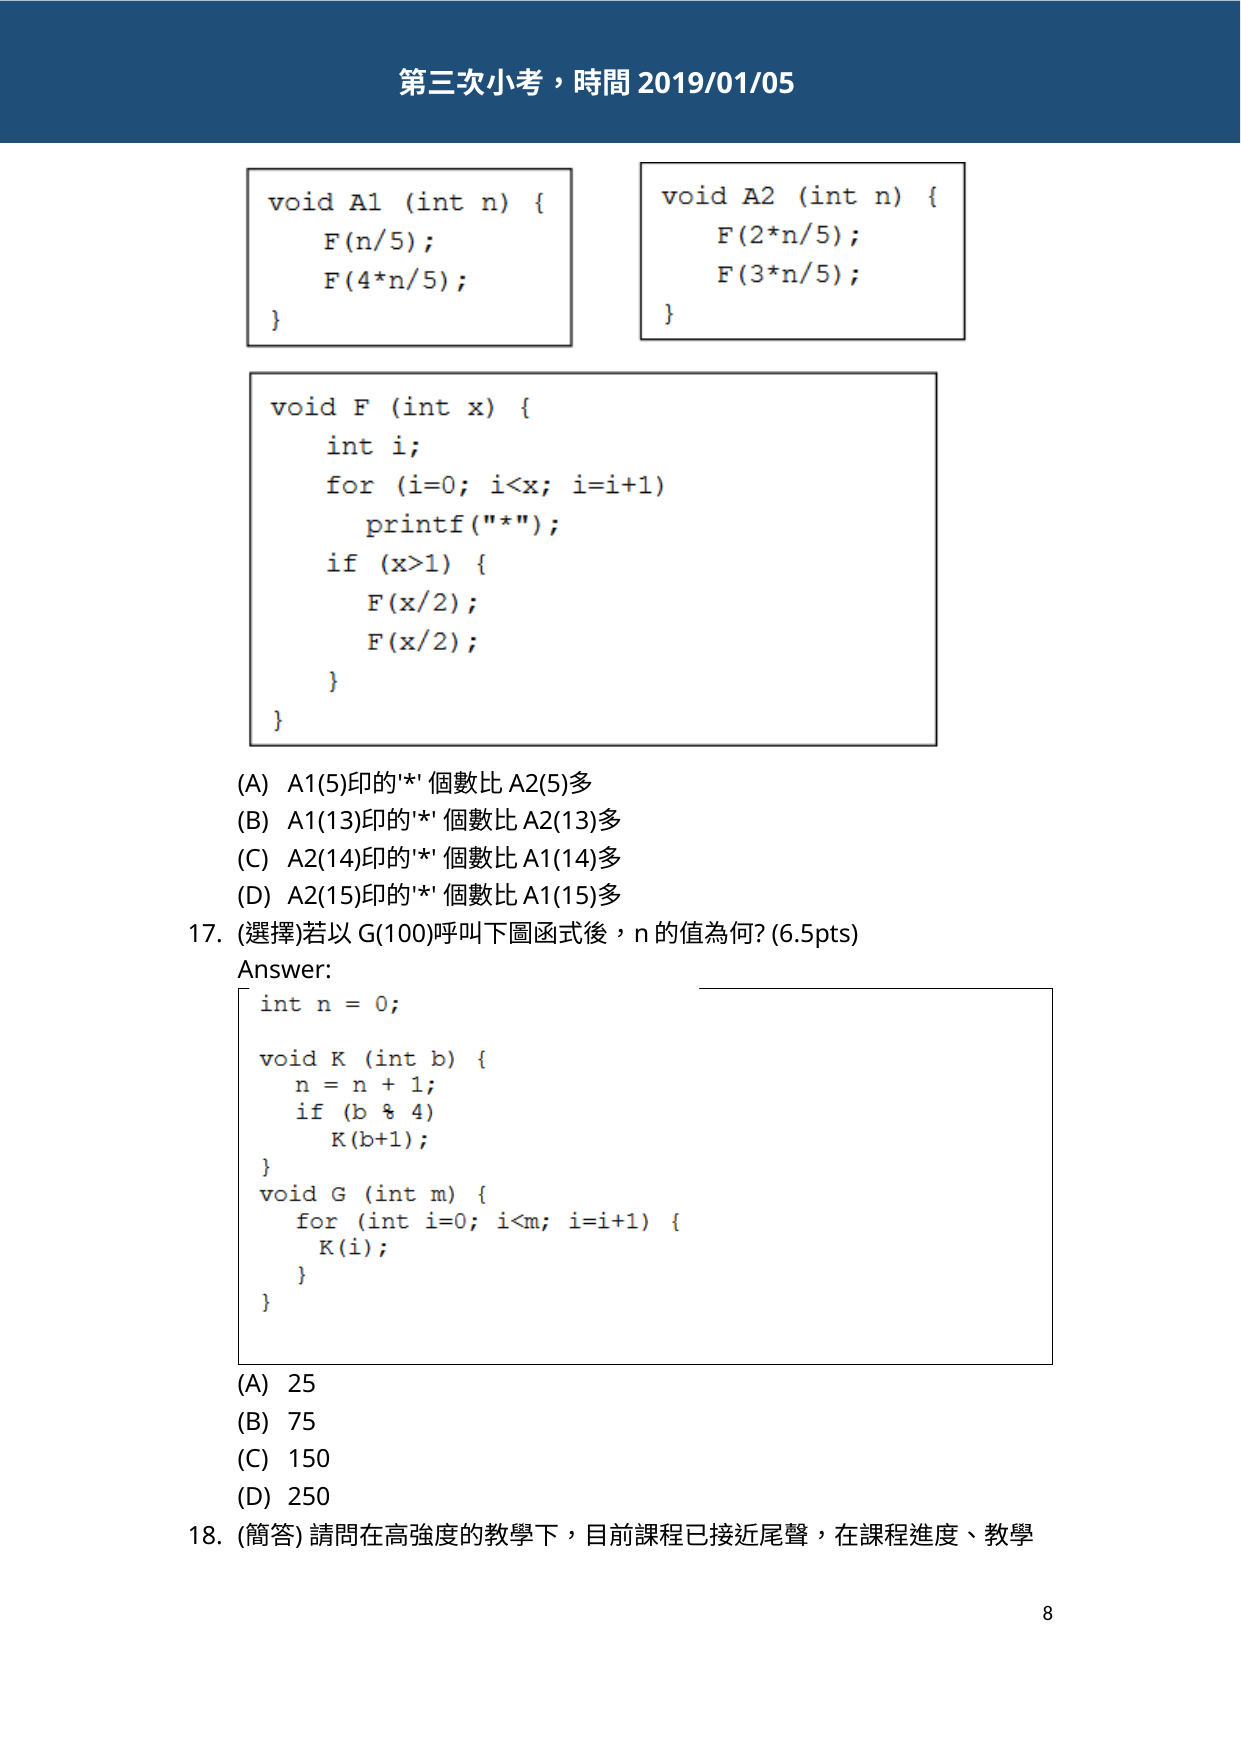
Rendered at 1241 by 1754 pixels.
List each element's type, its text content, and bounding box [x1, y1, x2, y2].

list Answer: [237, 950, 1053, 987]
list (選擇)若以G(100)呼叫下圖函式後，n的值為何? (6.5pts) [187, 912, 1053, 950]
picture [237, 162, 983, 761]
list A2(14)印的'*' 個數比A1(14)多 [237, 837, 1053, 875]
list 250 [237, 1477, 1053, 1514]
table_header [239, 989, 1052, 1363]
list 75 [237, 1402, 1053, 1439]
list 25 [237, 1365, 1053, 1402]
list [187, 1514, 1053, 1552]
picture [249, 988, 700, 1346]
list A1(13)印的'*' 個數比A2(13)多 [237, 800, 1053, 837]
list 150 [237, 1439, 1053, 1477]
list A2(15)印的'*' 個數比A1(15)多 [237, 875, 1053, 912]
list A1(5)印的'*' 個數比A2(5)多 [237, 762, 1053, 800]
